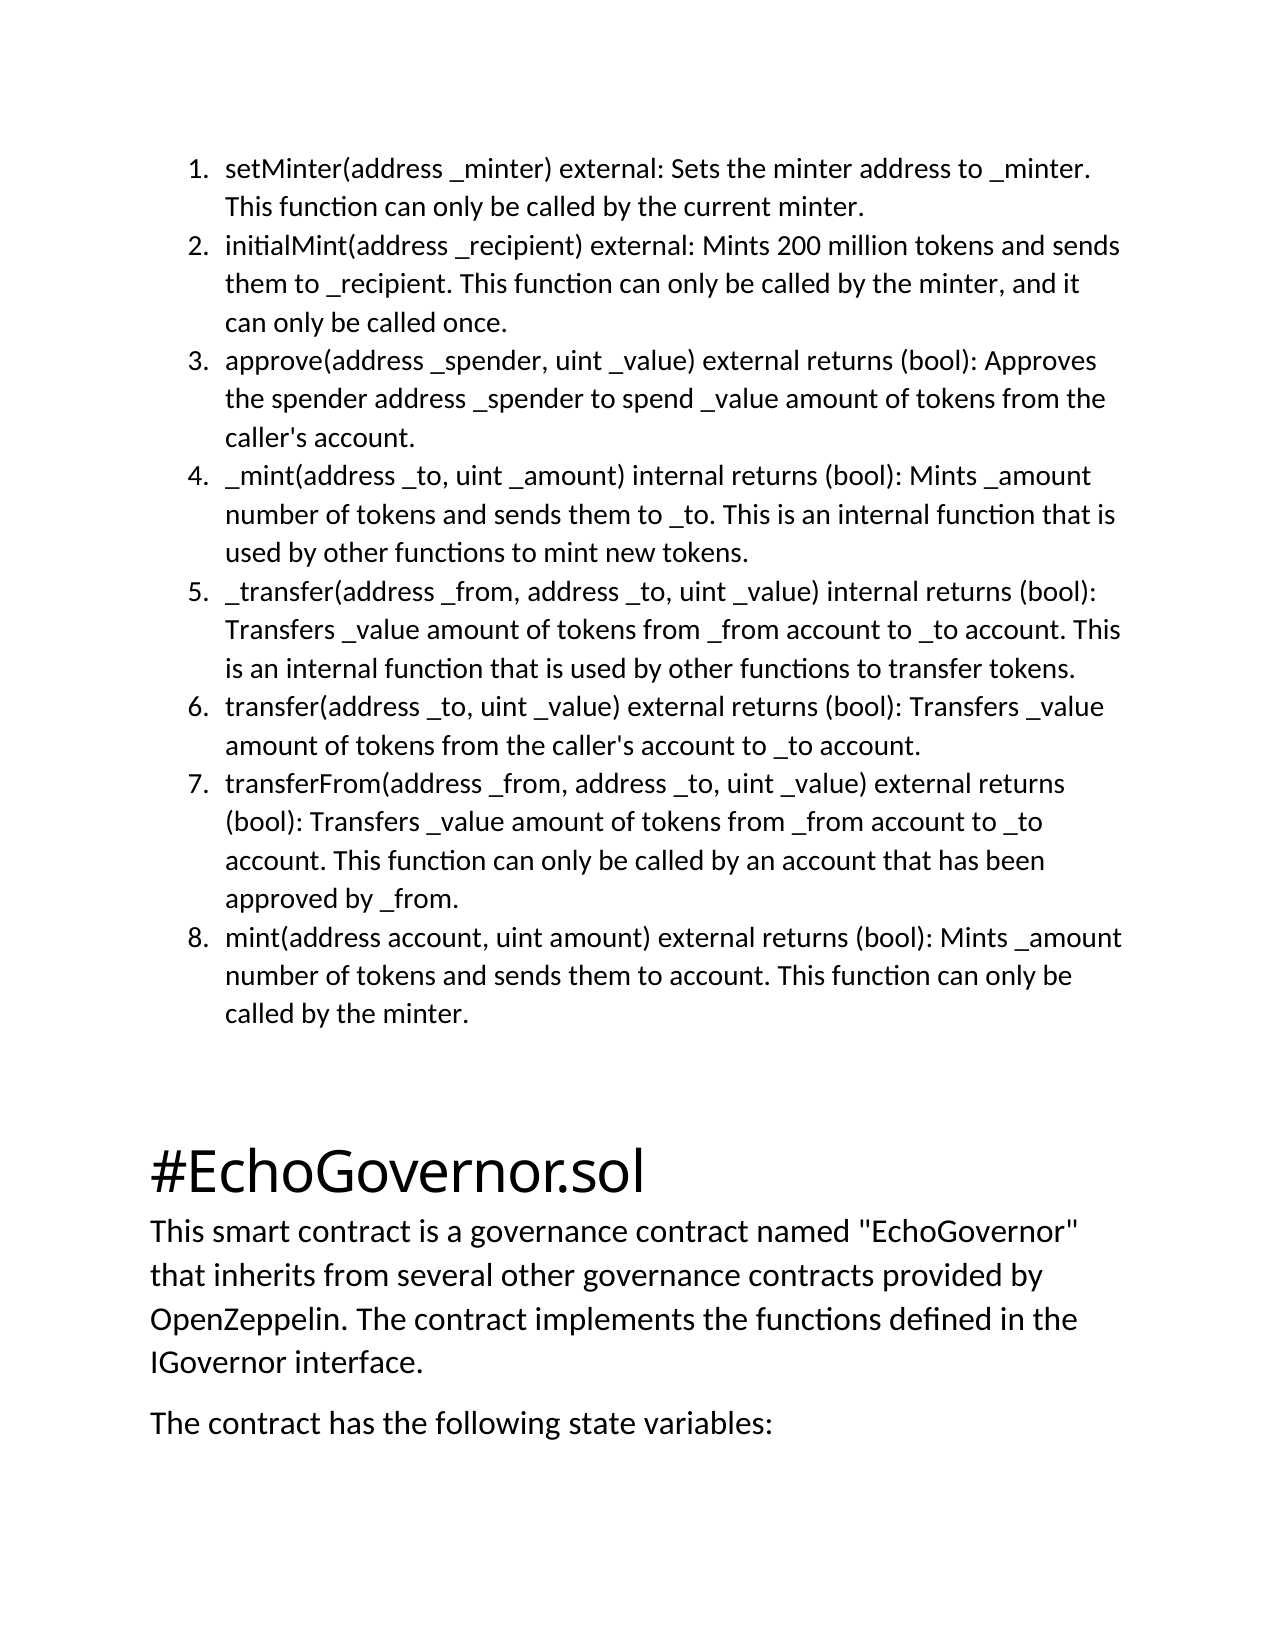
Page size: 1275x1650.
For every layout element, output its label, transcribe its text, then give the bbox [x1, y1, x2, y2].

list transferFrom(address _from, address _to, uint _value) external returns (bool): Transfers _value amount of tokens from _from account to _to account. This function can only be called by an account that has been approved by _from. [187, 765, 1125, 916]
text This smart contract is a governance contract named "EchoGovernor" that inherits from several other governance contracts provided by OpenZeppelin. The contract implements the functions defined in the IGovernor interface. [150, 1210, 1125, 1382]
list _transfer(address _from, address _to, uint _value) internal returns (bool): Transfers _value amount of tokens from _from account to _to account. This is an internal function that is used by other functions to transfer tokens. [187, 573, 1125, 685]
list setMinter(address _minter) external: Sets the minter address to _minter. This function can only be called by the current minter. [187, 150, 1125, 224]
title #EchoGovernor.sol [150, 1130, 1125, 1210]
list approve(address _spender, uint _value) external returns (bool): Approves the spender address _spender to spend _value amount of tokens from the caller's account. [187, 342, 1125, 455]
list initialMint(address _recipient) external: Mints 200 million tokens and sends them to _recipient. This function can only be called by the minter, and it can only be called once. [187, 227, 1125, 339]
text The contract has the following state variables: [150, 1402, 1125, 1443]
list _mint(address _to, uint _amount) internal returns (bool): Mints _amount number of tokens and sends them to _to. This is an internal function that is used by other functions to mint new tokens. [187, 457, 1125, 570]
list mint(address account, uint amount) external returns (bool): Mints _amount number of tokens and sends them to account. This function can only be called by the minter. [187, 919, 1125, 1031]
list transfer(address _to, uint _value) external returns (bool): Transfers _value amount of tokens from the caller's account to _to account. [187, 688, 1125, 762]
